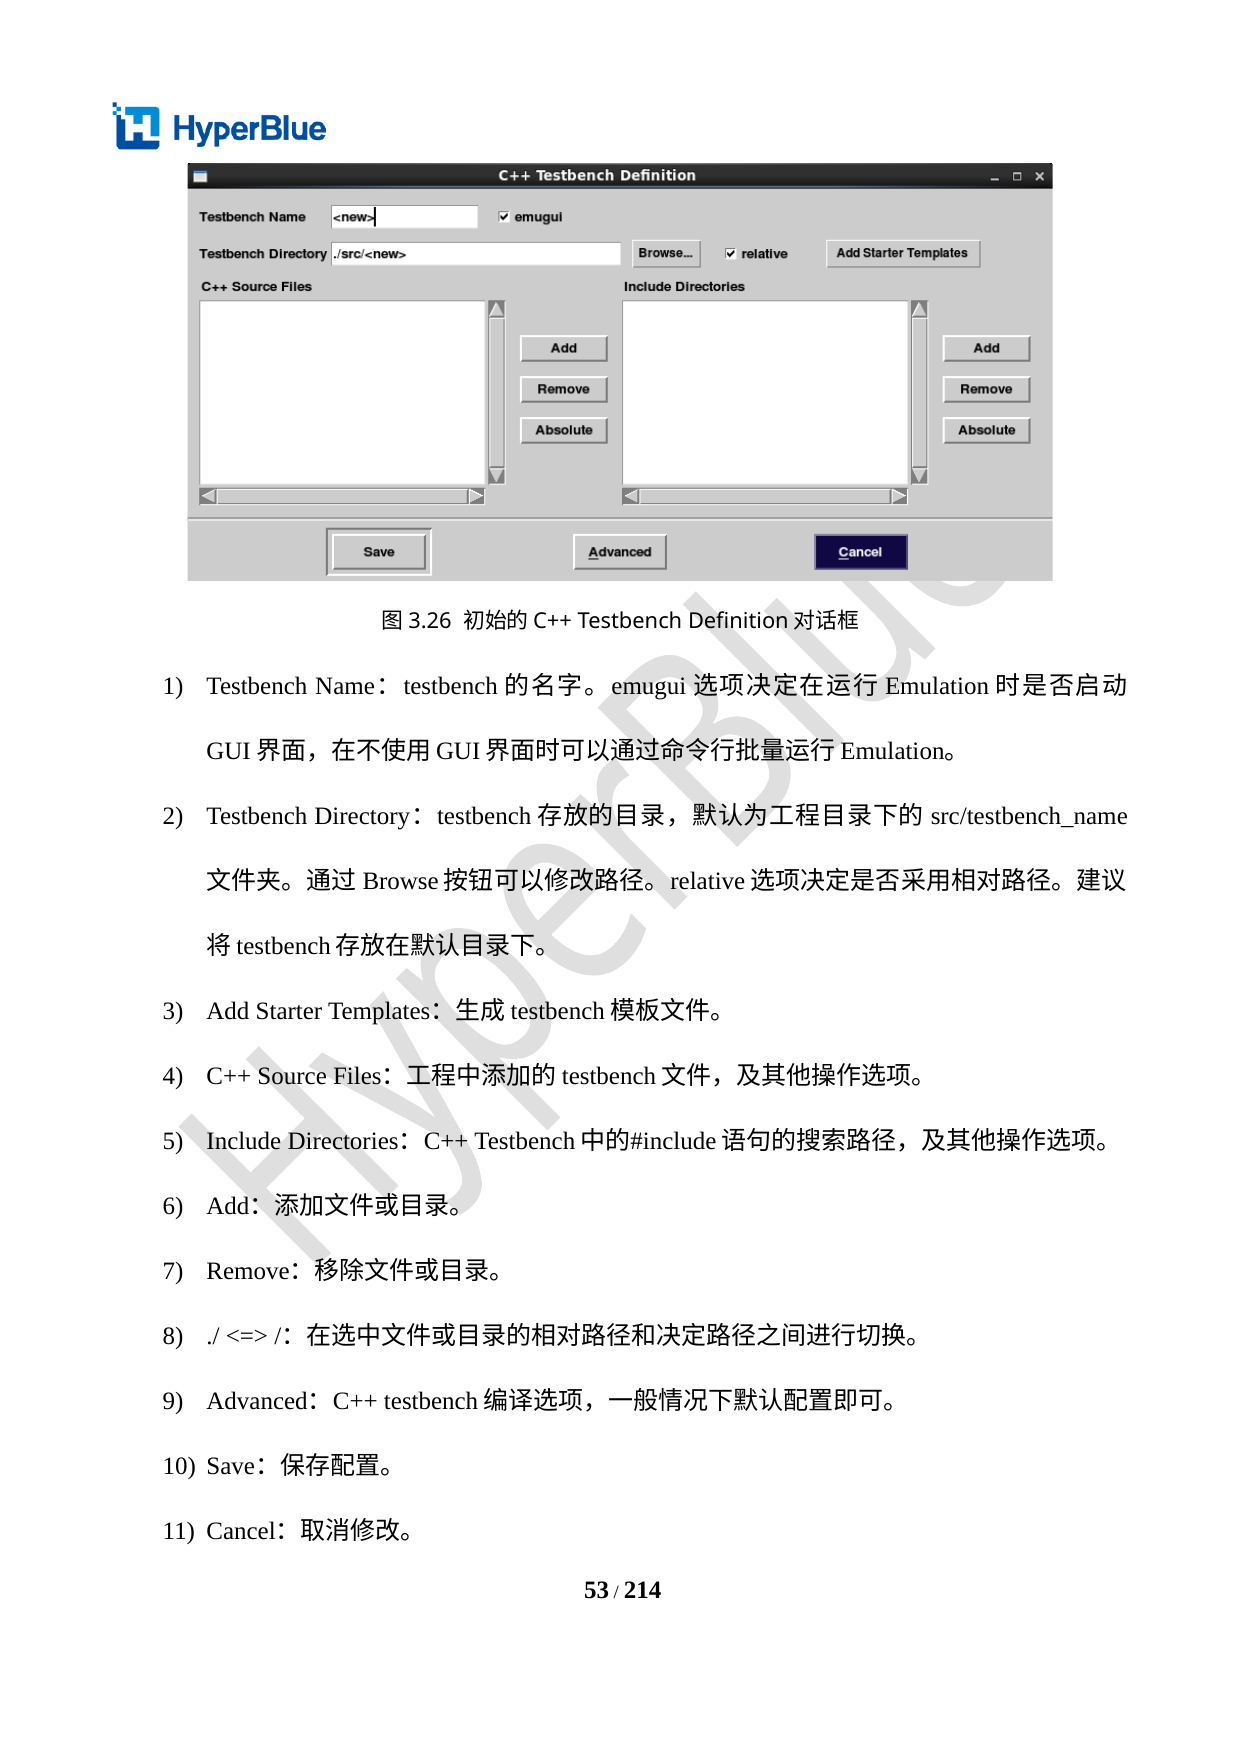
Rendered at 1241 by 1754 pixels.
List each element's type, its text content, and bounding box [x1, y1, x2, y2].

list Remove：移除文件或目录。 [162, 1236, 1128, 1301]
picture [112, 101, 327, 150]
list ./ <=> /：在选中文件或目录的相对路径和决定路径之间进行切换。 [162, 1301, 1128, 1366]
picture [187, 163, 1053, 581]
list Add：添加文件或目录。 [162, 1171, 1128, 1236]
list Testbench Name：testbench的名字。emugui选项决定在运行Emulation时是否启动GUI界面，在不使用GUI界面时可以通过命令行批量运行Emulation。 [162, 651, 1128, 781]
list Add Starter Templates：生成testbench模板文件。 [162, 976, 1128, 1041]
list Save：保存配置。 [162, 1431, 1128, 1496]
list C++ Source Files：工程中添加的testbench文件，及其他操作选项。 [162, 1041, 1128, 1106]
text 图 3.26 初始的C++ Testbench Definition对话框 [112, 603, 1128, 635]
list Cancel：取消修改。 [162, 1496, 1128, 1561]
list Testbench Directory：testbench存放的目录，默认为工程目录下的src/testbench_name文件夹。通过Browse按钮可以修改路径。relative选项决定是否采用相对路径。建议将testbench存放在默认目录下。 [162, 781, 1128, 976]
list Include Directories：C++ Testbench中的#include语句的搜索路径，及其他操作选项。 [162, 1106, 1128, 1171]
list Advanced：C++ testbench编译选项，一般情况下默认配置即可。 [162, 1366, 1128, 1431]
